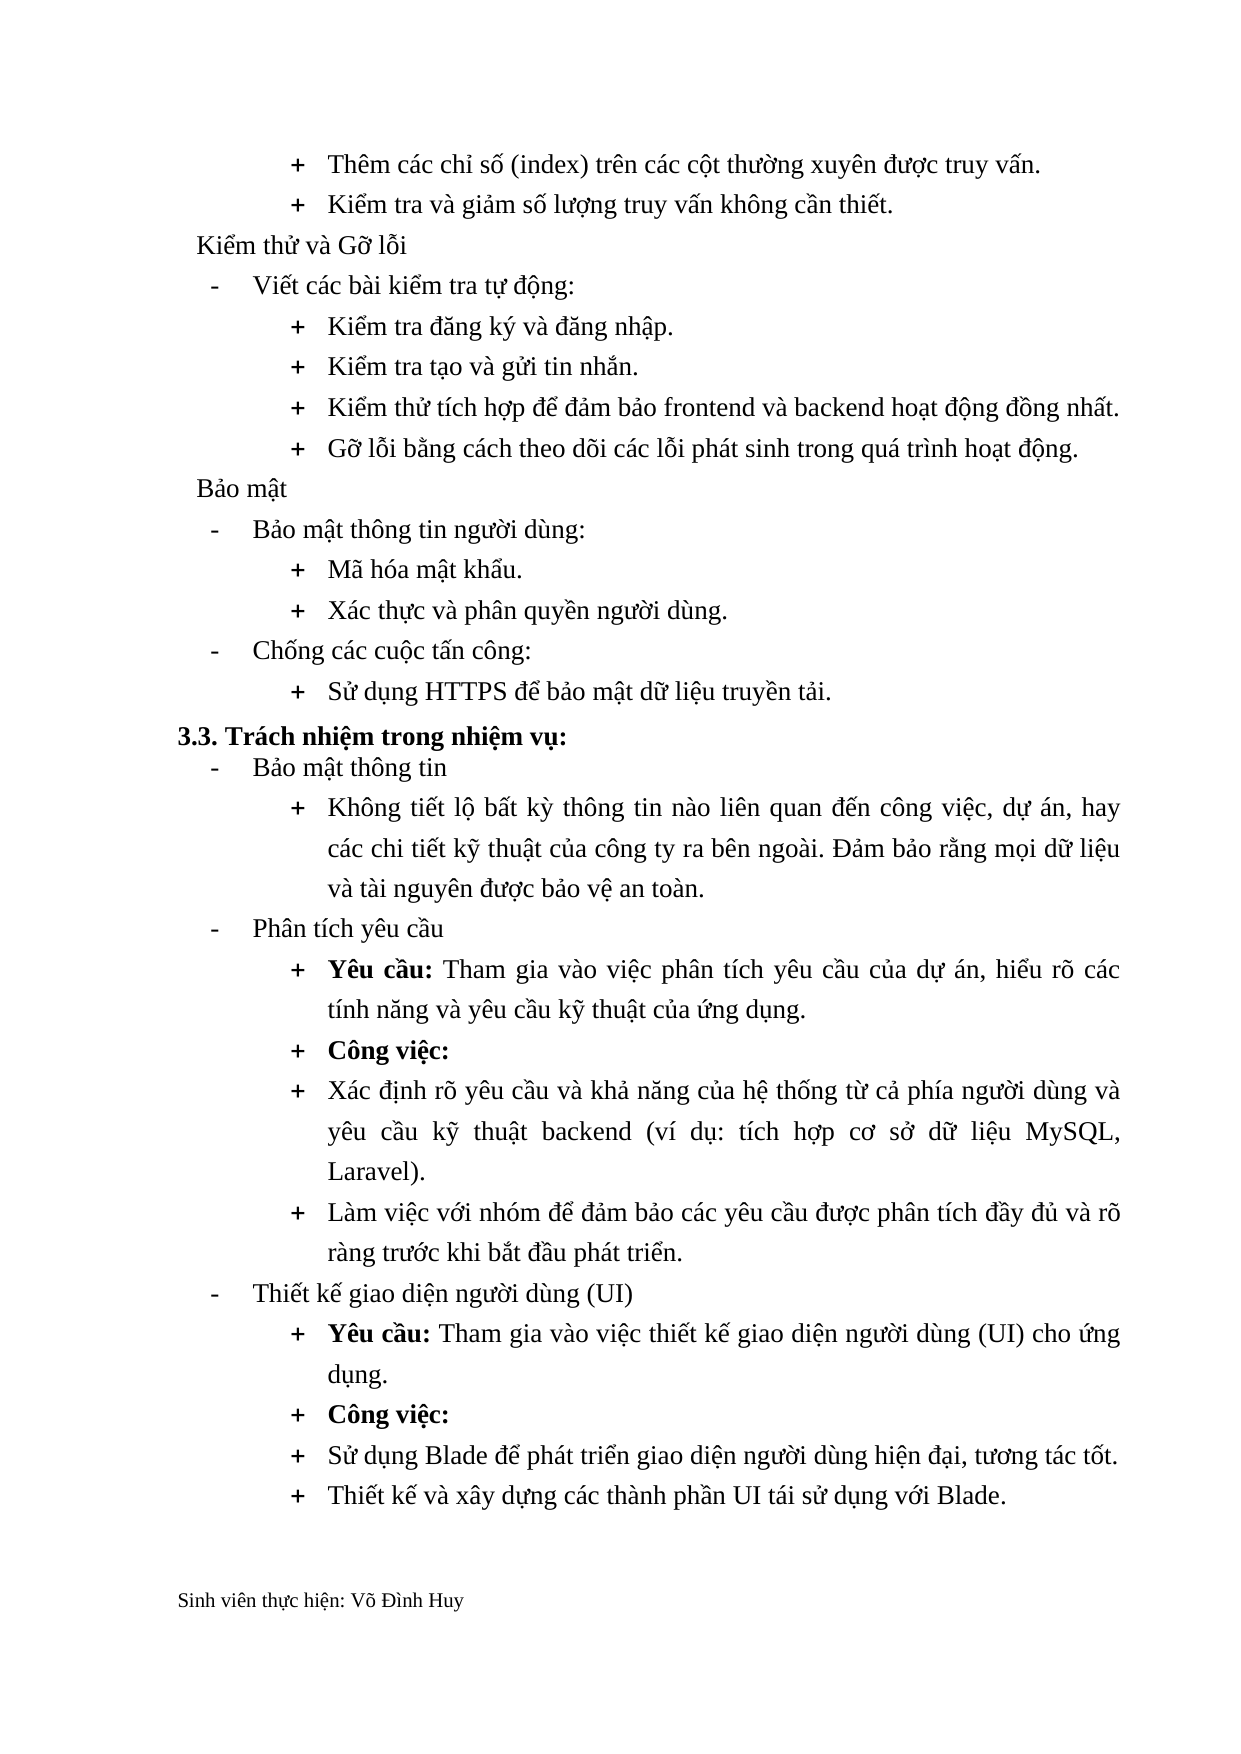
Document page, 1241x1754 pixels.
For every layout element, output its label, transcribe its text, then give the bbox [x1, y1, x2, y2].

list Kiểm thử tích hợp để đảm bảo frontend và backend hoạt động đồng nhất. [290, 391, 1122, 422]
list Chống các cuộc tấn công: [215, 634, 1122, 666]
list Kiểm tra tạo và gửi tin nhắn. [290, 350, 1122, 382]
list Bảo mật thông tin người dùng: [215, 513, 1122, 544]
list Yêu cầu: Tham gia vào việc phân tích yêu cầu của dự án, hiểu rõ các tính năng và yêu cầu kỹ thuật của ứng dụng. [290, 953, 1122, 1024]
subtitle Trách nhiệm trong nhiệm vụ: [177, 719, 1122, 751]
text Kiểm thử và Gỡ lỗi [177, 229, 1122, 260]
list Phân tích yêu cầu [215, 912, 1122, 944]
list Sử dụng HTTPS để bảo mật dữ liệu truyền tải. [290, 675, 1122, 706]
list Mã hóa mật khẩu. [290, 553, 1122, 584]
list Viết các bài kiểm tra tự động: [215, 269, 1122, 301]
list Công việc: [290, 1398, 1122, 1429]
list Xác thực và phân quyền người dùng. [290, 594, 1122, 625]
list Công việc: [290, 1034, 1122, 1065]
list Thiết kế giao diện người dùng (UI) [215, 1277, 1122, 1308]
list Thiết kế và xây dựng các thành phần UI tái sử dụng với Blade. [290, 1479, 1122, 1511]
list Bảo mật thông tin [215, 751, 1122, 782]
list Kiểm tra đăng ký và đăng nhập. [290, 310, 1122, 341]
list Sử dụng Blade để phát triển giao diện người dùng hiện đại, tương tác tốt. [290, 1439, 1122, 1470]
list Không tiết lộ bất kỳ thông tin nào liên quan đến công việc, dự án, hay các chi tiết kỹ thuật của công ty ra bên ngoài. Đảm bảo rằng mọi dữ liệu và tài nguyên được bảo vệ an toàn. [290, 791, 1122, 903]
list Gỡ lỗi bằng cách theo dõi các lỗi phát sinh trong quá trình hoạt động. [290, 432, 1122, 463]
list Làm việc với nhóm để đảm bảo các yêu cầu được phân tích đầy đủ và rõ ràng trước khi bắt đầu phát triển. [290, 1196, 1122, 1267]
text Bảo mật [177, 472, 1122, 503]
list Thêm các chỉ số (index) trên các cột thường xuyên được truy vấn. [290, 148, 1122, 179]
list Xác định rõ yêu cầu và khả năng của hệ thống từ cả phía người dùng và yêu cầu kỹ thuật backend (ví dụ: tích hợp cơ sở dữ liệu MySQL, Laravel). [290, 1074, 1122, 1187]
list Kiểm tra và giảm số lượng truy vấn không cần thiết. [290, 188, 1122, 219]
list Yêu cầu: Tham gia vào việc thiết kế giao diện người dùng (UI) cho ứng dụng. [290, 1317, 1122, 1389]
